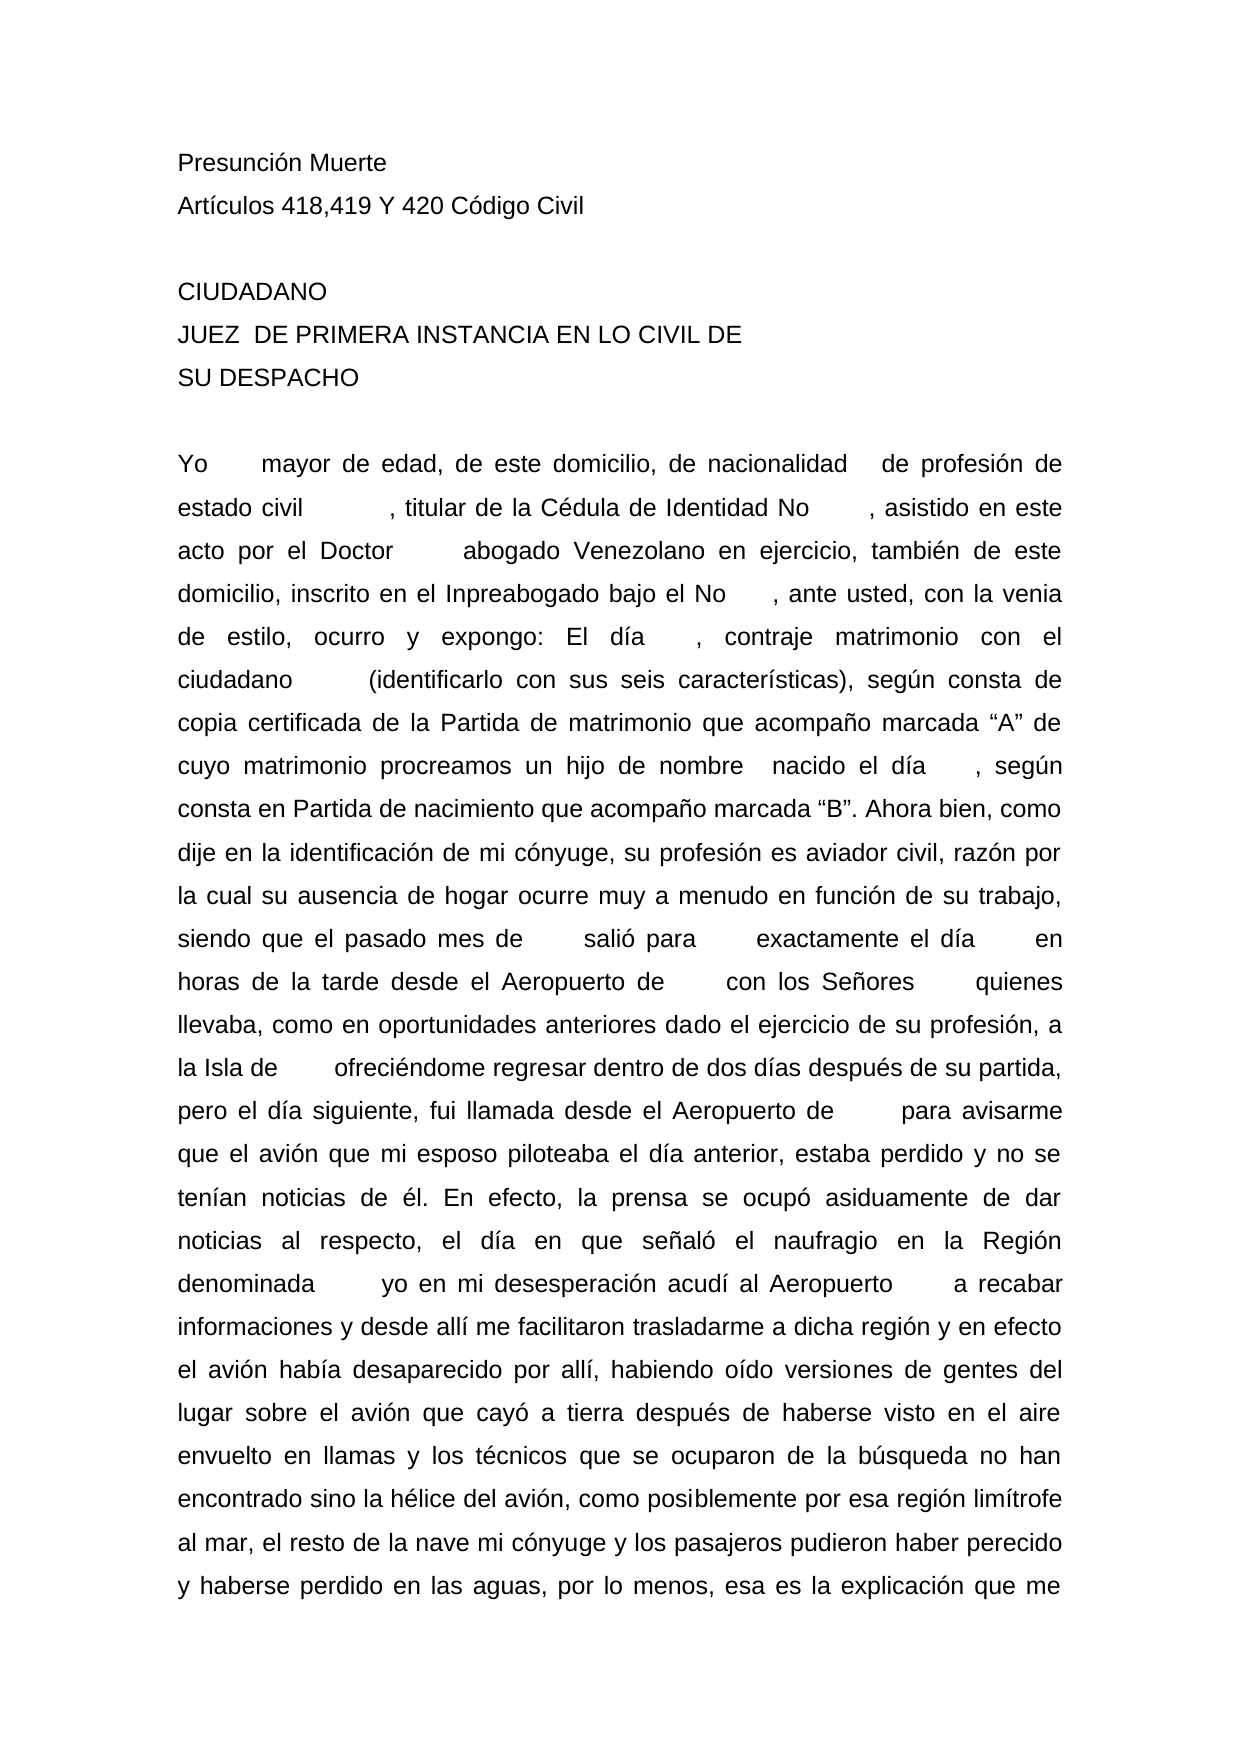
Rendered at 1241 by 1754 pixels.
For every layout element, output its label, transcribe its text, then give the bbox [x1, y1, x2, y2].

text CIUDADANO [177, 277, 1063, 306]
text JUEZ DE PRIMERA INSTANCIA EN LO CIVIL DE [177, 320, 1063, 349]
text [177, 449, 1063, 1599]
text SU DESPACHO [177, 363, 1063, 392]
text Presunción Muerte [177, 148, 1063, 176]
text Artículos 418,419 Y 420 Código Civil [177, 191, 1063, 219]
